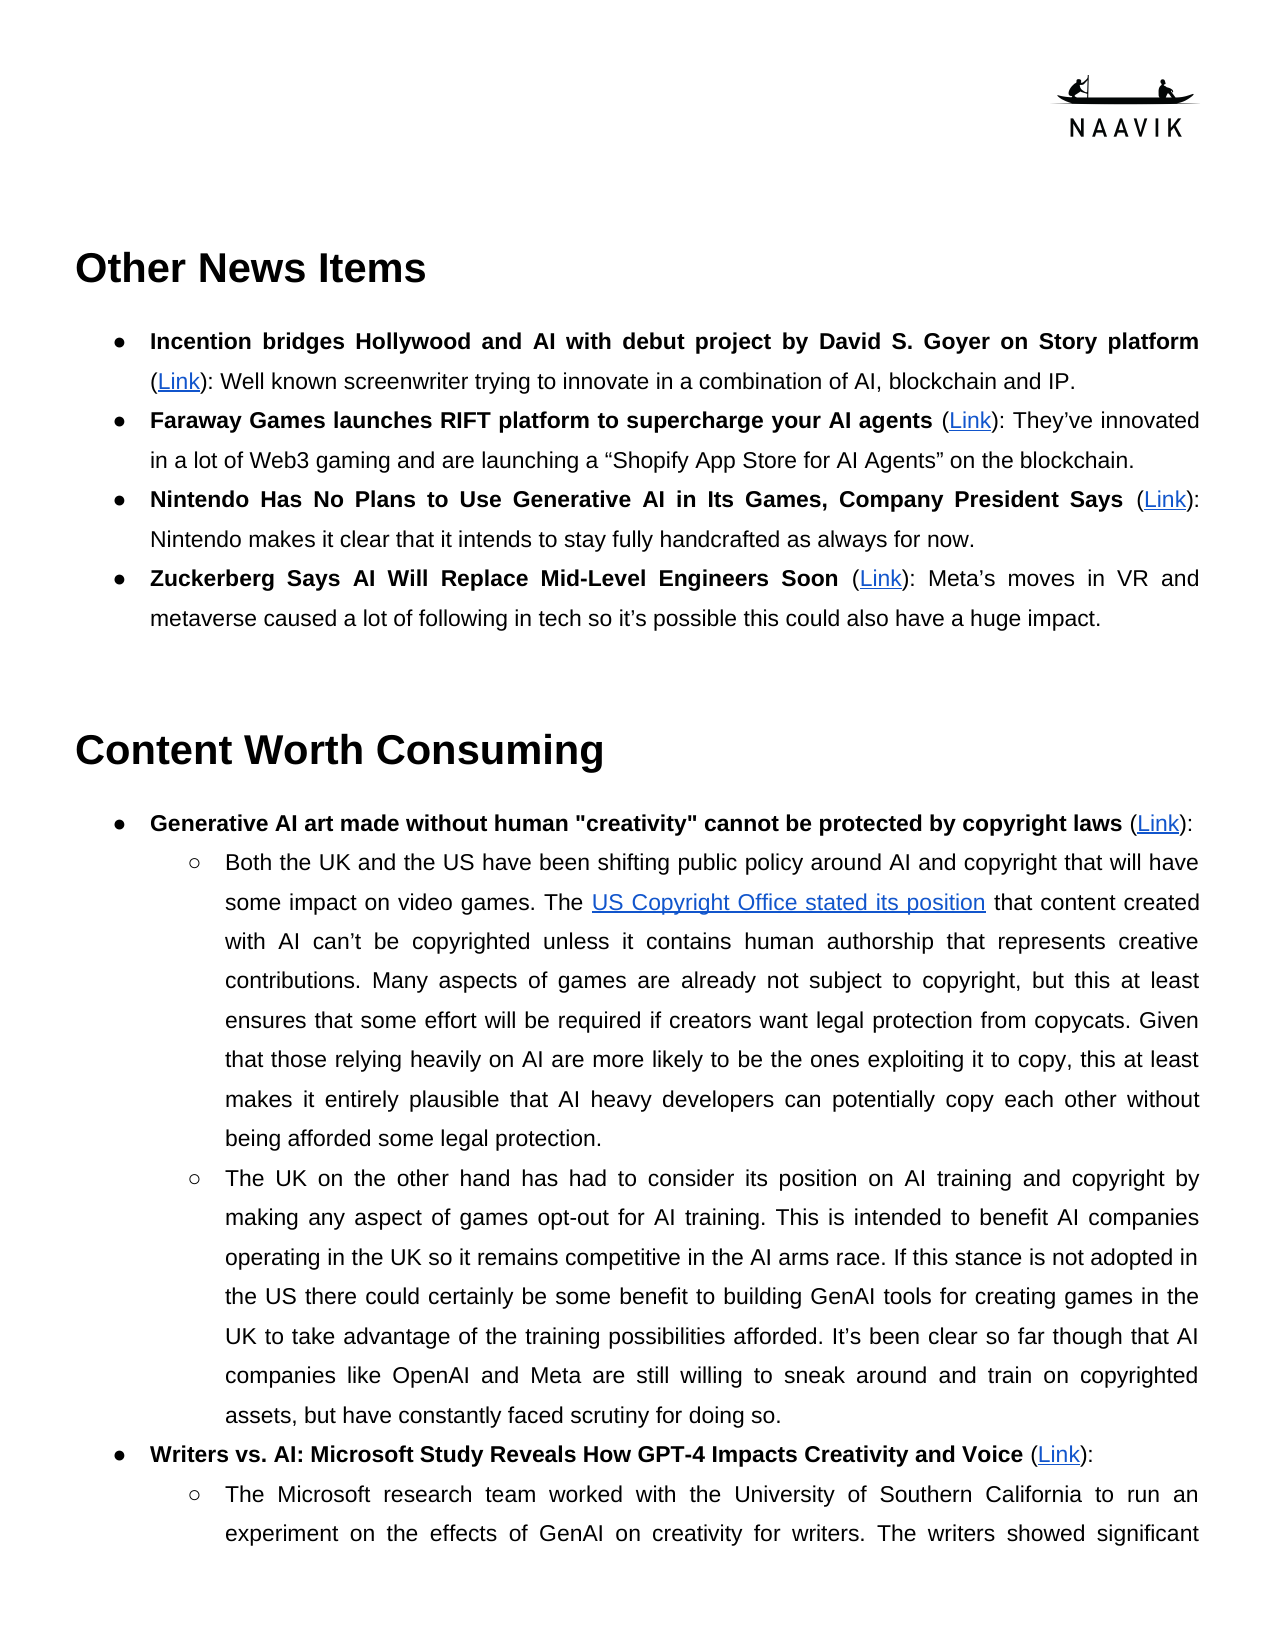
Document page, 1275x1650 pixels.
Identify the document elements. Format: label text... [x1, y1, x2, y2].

picture [1050, 75, 1200, 137]
list Generative AI art made without human "creativity" cannot be protected by copyright laws (Link): [112, 809, 1200, 836]
list Nintendo Has No Plans to Use Generative AI in Its Games, Company President Says (Link): Nintendo makes it clear that it intends to stay fully handcrafted as always for now. [112, 486, 1200, 552]
list Zuckerberg Says AI Will Replace Mid-Level Engineers Soon (Link): Meta’s moves in VR and metaverse caused a lot of following in tech so it’s possible this could also have a huge impact. [112, 565, 1200, 631]
subtitle Other News Items [75, 244, 1200, 292]
list Faraway Games launches RIFT platform to supercharge your AI agents (Link): They’ve innovated in a lot of Web3 gaming and are launching a “Shopify App Store for AI Agents” on the blockchain. [112, 407, 1200, 473]
list Both the UK and the US have been shifting public policy around AI and copyright that will have some impact on video games. The US Copyright Office stated its position that content created with AI can’t be copyrighted unless it contains human authorship that represents creative contributions. Many aspects of games are already not subject to copyright, but this at least ensures that some effort will be required if creators want legal protection from copycats. Given that those relying heavily on AI are more likely to be the ones exploiting it to copy, this at least makes it entirely plausible that AI heavy developers can potentially copy each other without being afforded some legal protection. [187, 849, 1200, 1152]
list Writers vs. AI: Microsoft Study Reveals How GPT-4 Impacts Creativity and Voice (Link): [112, 1441, 1200, 1468]
list Incention bridges Hollywood and AI with debut project by David S. Goyer on Story platform (Link): Well known screenwriter trying to innovate in a combination of AI, blockchain and IP. [112, 328, 1200, 394]
subtitle Content Worth Consuming [75, 725, 1200, 773]
list The UK on the other hand has had to consider its position on AI training and copyright by making any aspect of games opt-out for AI training. This is intended to benefit AI companies operating in the UK so it remains competitive in the AI arms race. If this stance is not adopted in the US there could certainly be some benefit to building GenAI tools for creating games in the UK to take advantage of the training possibilities afforded. It’s been clear so far though that AI companies like OpenAI and Meta are still willing to sneak around and train on copyrighted assets, but have constantly faced scrutiny for doing so. [187, 1165, 1200, 1428]
